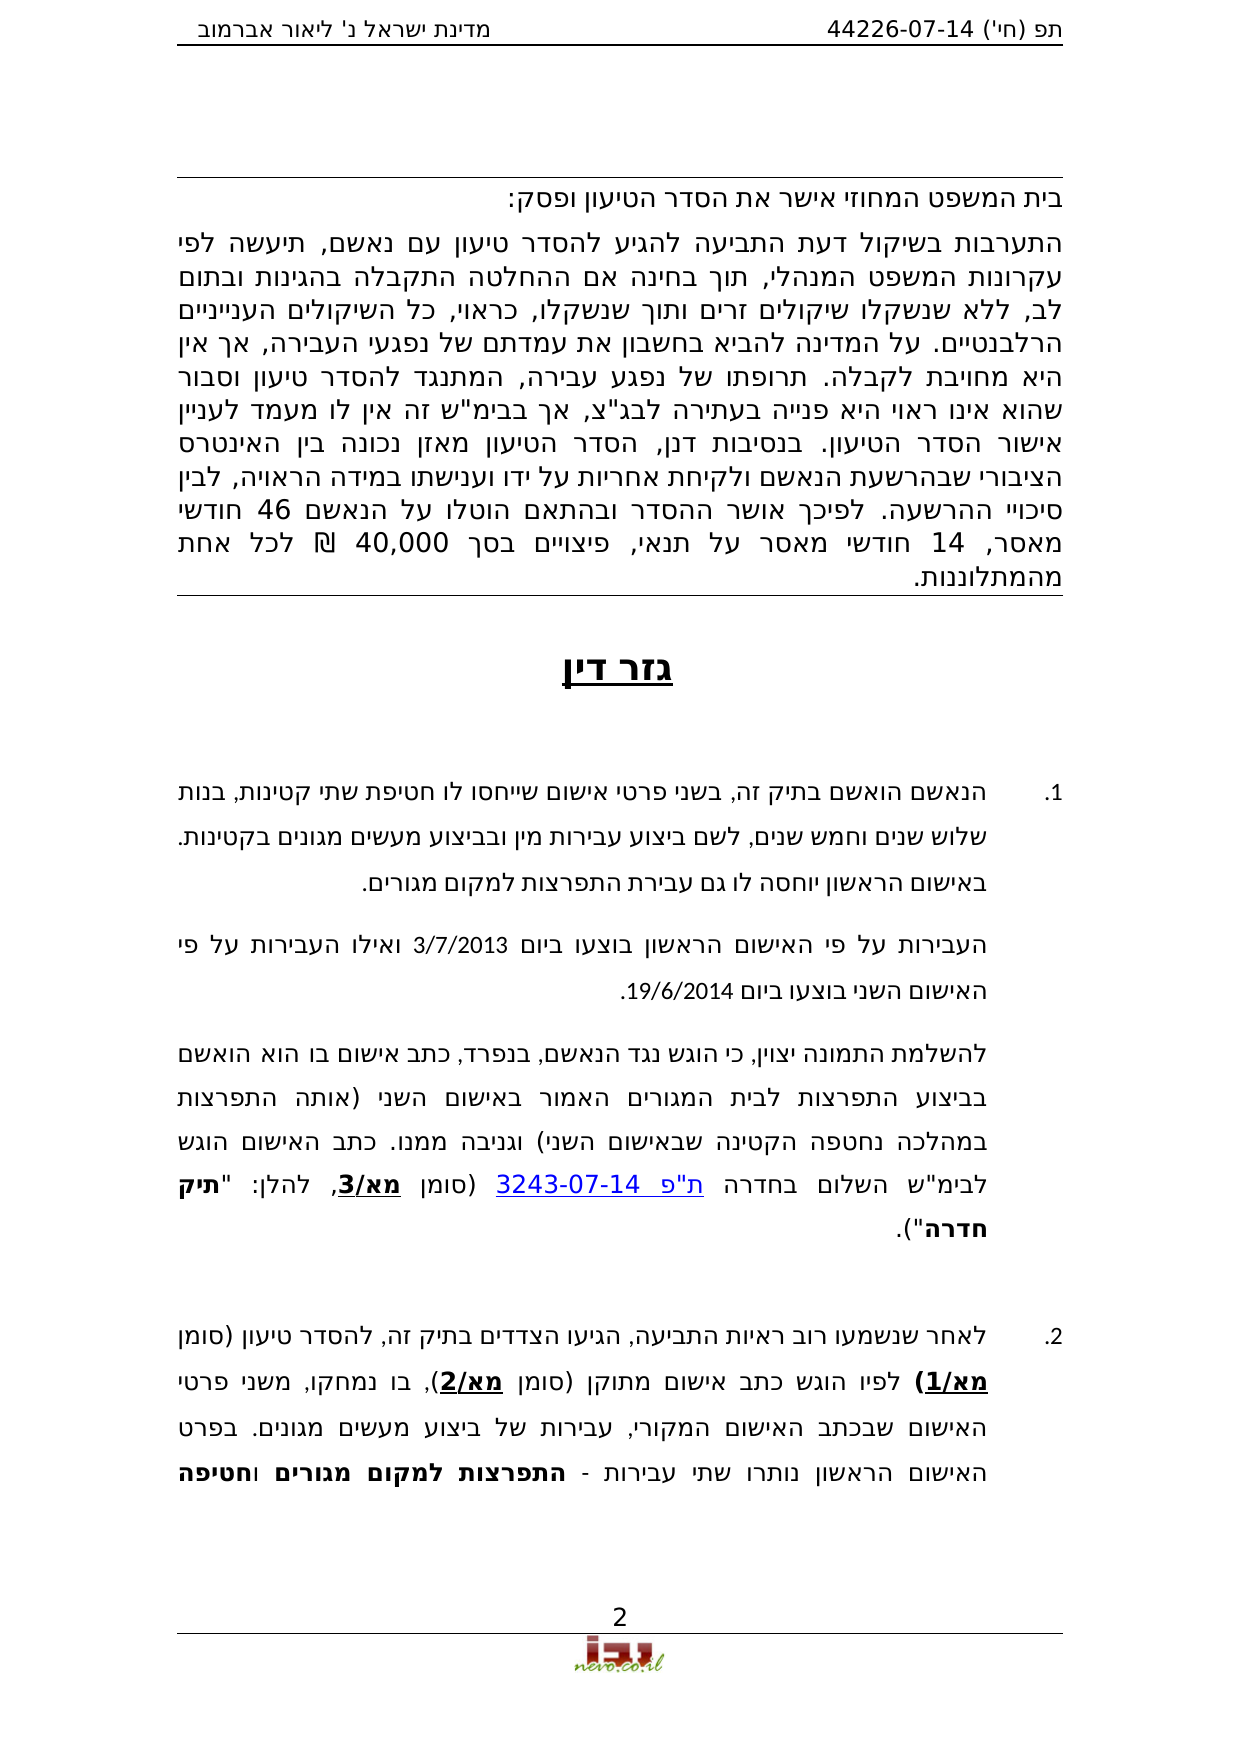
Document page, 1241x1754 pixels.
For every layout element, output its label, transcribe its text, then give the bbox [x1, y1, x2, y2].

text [177, 1320, 1063, 1488]
text בית המשפט המחוזי אישר את הסדר הטיעון ופסק: [177, 178, 1063, 214]
text 1. הנאשם הואשם בתיק זה, בשני פרטי אישום שייחסו לו חטיפת שתי קטינות, בנות שלוש שנים וחמש שנים, לשם ביצוע עבירות מין ובביצוע מעשים מגונים בקטינות. באישום הראשון יוחסה לו גם עבירת התפרצות למקום מגורים. [177, 776, 1063, 898]
text העבירות על פי האישום הראשון בוצעו ביום 3/7/2013 ואילו העבירות על פי האישום השני בוצעו ביום 19/6/2014. [177, 930, 988, 1006]
picture [574, 1635, 666, 1673]
text להשלמת התמונה יצוין, כי הוגש נגד הנאשם, בנפרד, כתב אישום בו הוא הואשם בביצוע התפרצות לבית המגורים האמור באישום השני (אותה התפרצות במהלכה נחטפה הקטינה שבאישום השני) וגניבה ממנו. כתב האישום הוגש לבימ"ש השלום בחדרה ת"פ 3243-07-14 (סומן מא/3, להלן: "תיק חדרה"). [177, 1038, 988, 1243]
table_header גזר דין [161, 646, 1079, 689]
text התערבות בשיקול דעת התביעה להגיע להסדר טיעון עם נאשם, תיעשה לפי עקרונות המשפט המנהלי, תוך בחינה אם ההחלטה התקבלה בהגינות ובתום לב, ללא שנשקלו שיקולים זרים ותוך שנשקלו, כראוי, כל השיקולים הענייניים הרלבנטיים. על המדינה להביא בחשבון את עמדתם של נפגעי העבירה, אך אין היא מחויבת לקבלה. תרופתו של נפגע עבירה, המתנגד להסדר טיעון וסבור שהוא אינו ראוי היא פנייה בעתירה לבג"צ, אך בבימ"ש זה אין לו מעמד לעניין אישור הסדר הטיעון. בנסיבות דנן, הסדר הטיעון מאזן נכונה בין האינטרס הציבורי שבהרשעת הנאשם ולקיחת אחריות על ידו וענישתו במידה הראויה, לבין סיכויי ההרשעה. לפיכך אושר ההסדר ובהתאם הוטלו על הנאשם 46 חודשי מאסר, 14 חודשי מאסר על תנאי, פיצויים בסך 40,000 ₪ לכל אחת מהמתלוננות. [177, 223, 1063, 595]
